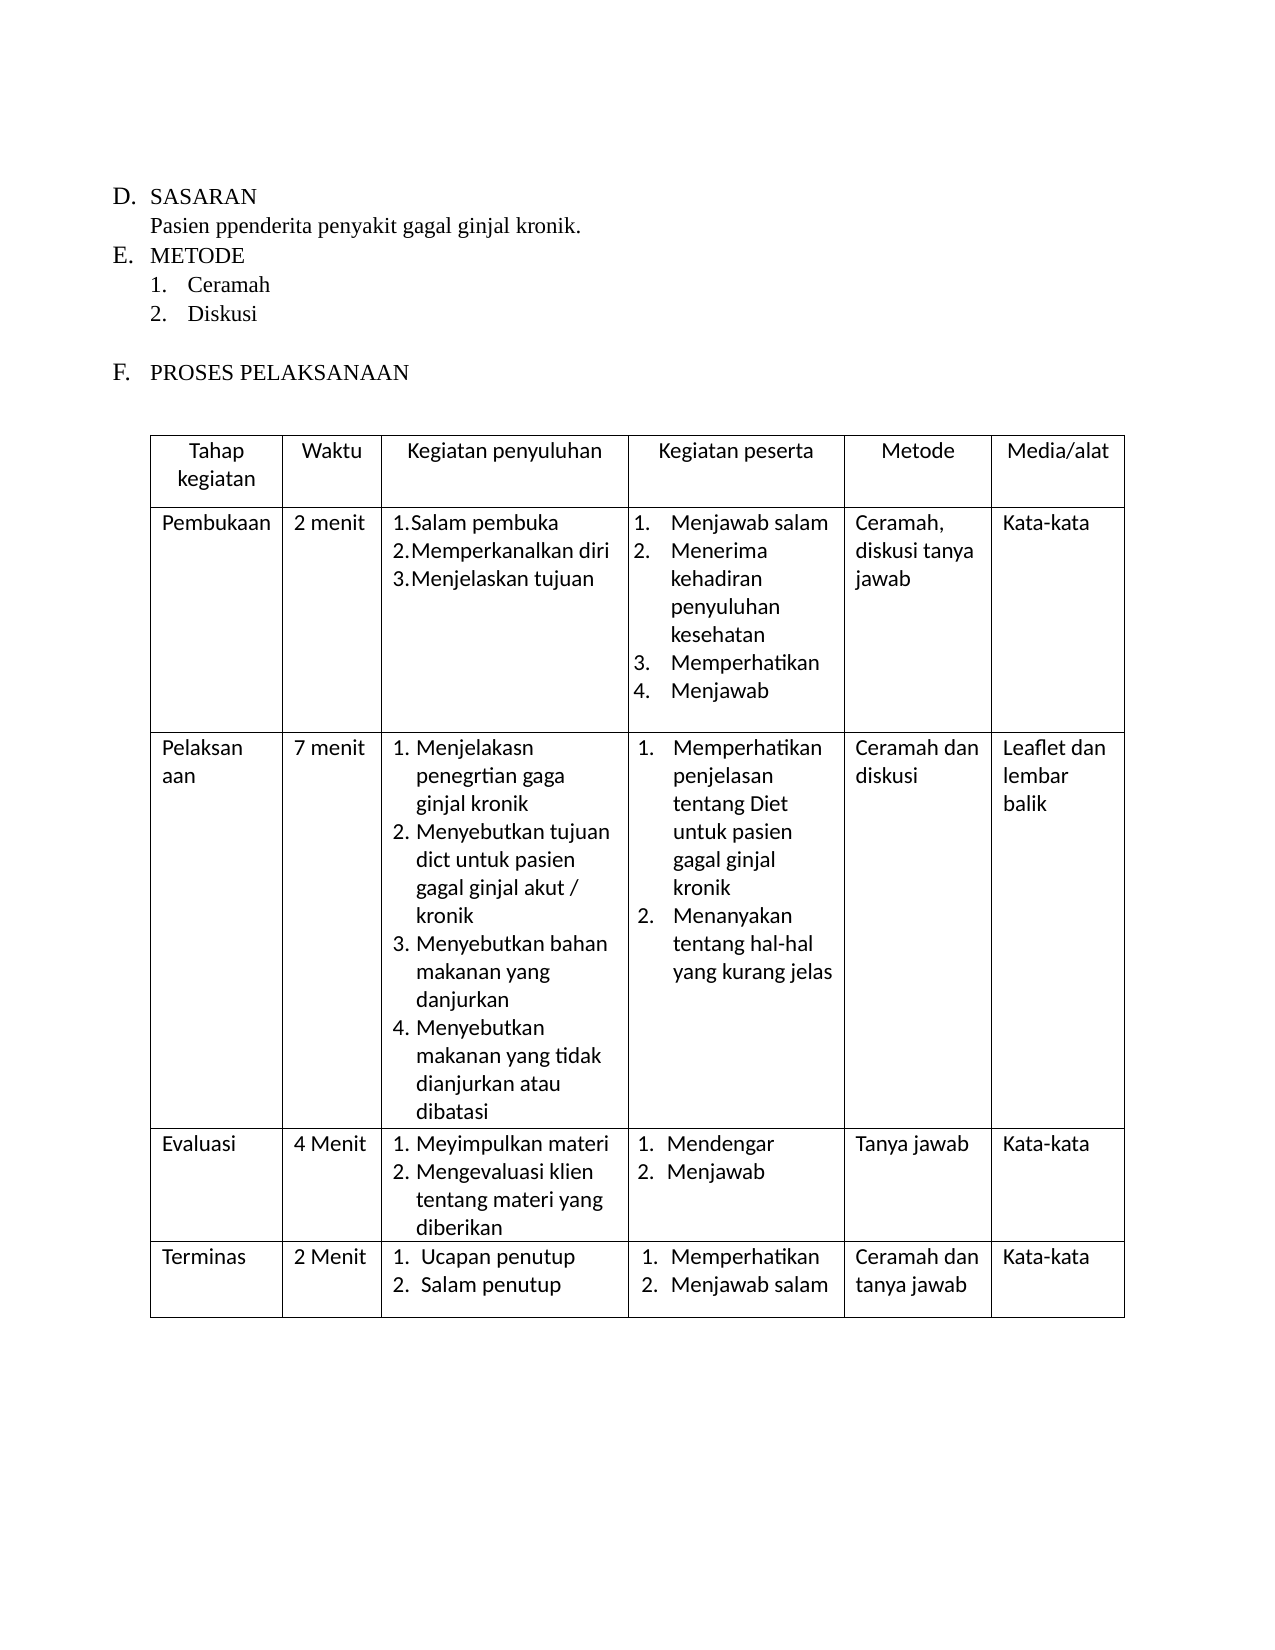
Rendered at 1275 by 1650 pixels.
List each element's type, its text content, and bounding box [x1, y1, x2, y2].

table_header Metode [845, 436, 991, 507]
table_cell 2 Menit [283, 1242, 381, 1317]
table_header Kegiatan peserta [629, 436, 844, 507]
table_cell Memperhatikan penjelasan tentang Diet untuk pasien gagal ginjal kronik Menanyakan tentang hal-hal yang kurang jelas [629, 733, 844, 1128]
table_cell Ucapan penutup Salam penutup [382, 1242, 628, 1317]
table_cell 2 menit [283, 508, 381, 732]
table_cell Ceramah dan diskusi [845, 733, 991, 1128]
table_header Kegiatan penyuluhan [382, 436, 628, 507]
table_cell Kata-kata [992, 1129, 1124, 1241]
table_cell Terminas [151, 1242, 282, 1317]
table_cell Mendengar Menjawab [629, 1129, 844, 1241]
list Ceramah [150, 272, 1125, 298]
table_header Tahap kegiatan [151, 436, 282, 507]
table_header Waktu [283, 436, 381, 507]
list PROSES PELAKSANAAN [112, 357, 1125, 386]
table_cell Evaluasi [151, 1129, 282, 1241]
table_cell Meyimpulkan materi Mengevaluasi klien tentang materi yang diberikan [382, 1129, 628, 1241]
table_cell 4 Menit [283, 1129, 381, 1241]
table_cell Menjawab salam Menerima kehadiran penyuluhan kesehatan Memperhatikan Menjawab [629, 508, 844, 732]
list Diskusi [150, 300, 1125, 326]
table_cell Tanya jawab [845, 1129, 991, 1241]
table_cell Menjelakasn penegrtian gaga ginjal kronik Menyebutkan tujuan dict untuk pasien gagal ginjal akut / kronik Menyebutkan bahan makanan yang danjurkan Menyebutkan makanan yang tidak dianjurkan atau dibatasi [382, 733, 628, 1128]
table_cell Kata-kata [992, 1242, 1124, 1317]
table_header Media/alat [992, 436, 1124, 507]
list METODE [112, 241, 1125, 269]
table_cell Ceramah, diskusi tanya jawab [845, 508, 991, 732]
table_cell Ceramah dan tanya jawab [845, 1242, 991, 1317]
table_cell Kata-kata [992, 508, 1124, 732]
list Pasien ppenderita penyakit gagal ginjal kronik. [150, 212, 1125, 238]
list SASARAN [112, 181, 1125, 210]
table_cell Salam pembuka Memperkanalkan diri Menjelaskan tujuan [382, 508, 628, 732]
table_cell Pembukaan [151, 508, 282, 732]
table_cell 7 menit [283, 733, 381, 1128]
table_cell Leaflet dan lembar balik [992, 733, 1124, 1128]
table_cell Memperhatikan Menjawab salam [629, 1242, 844, 1317]
table_cell Pelaksan aan [151, 733, 282, 1128]
